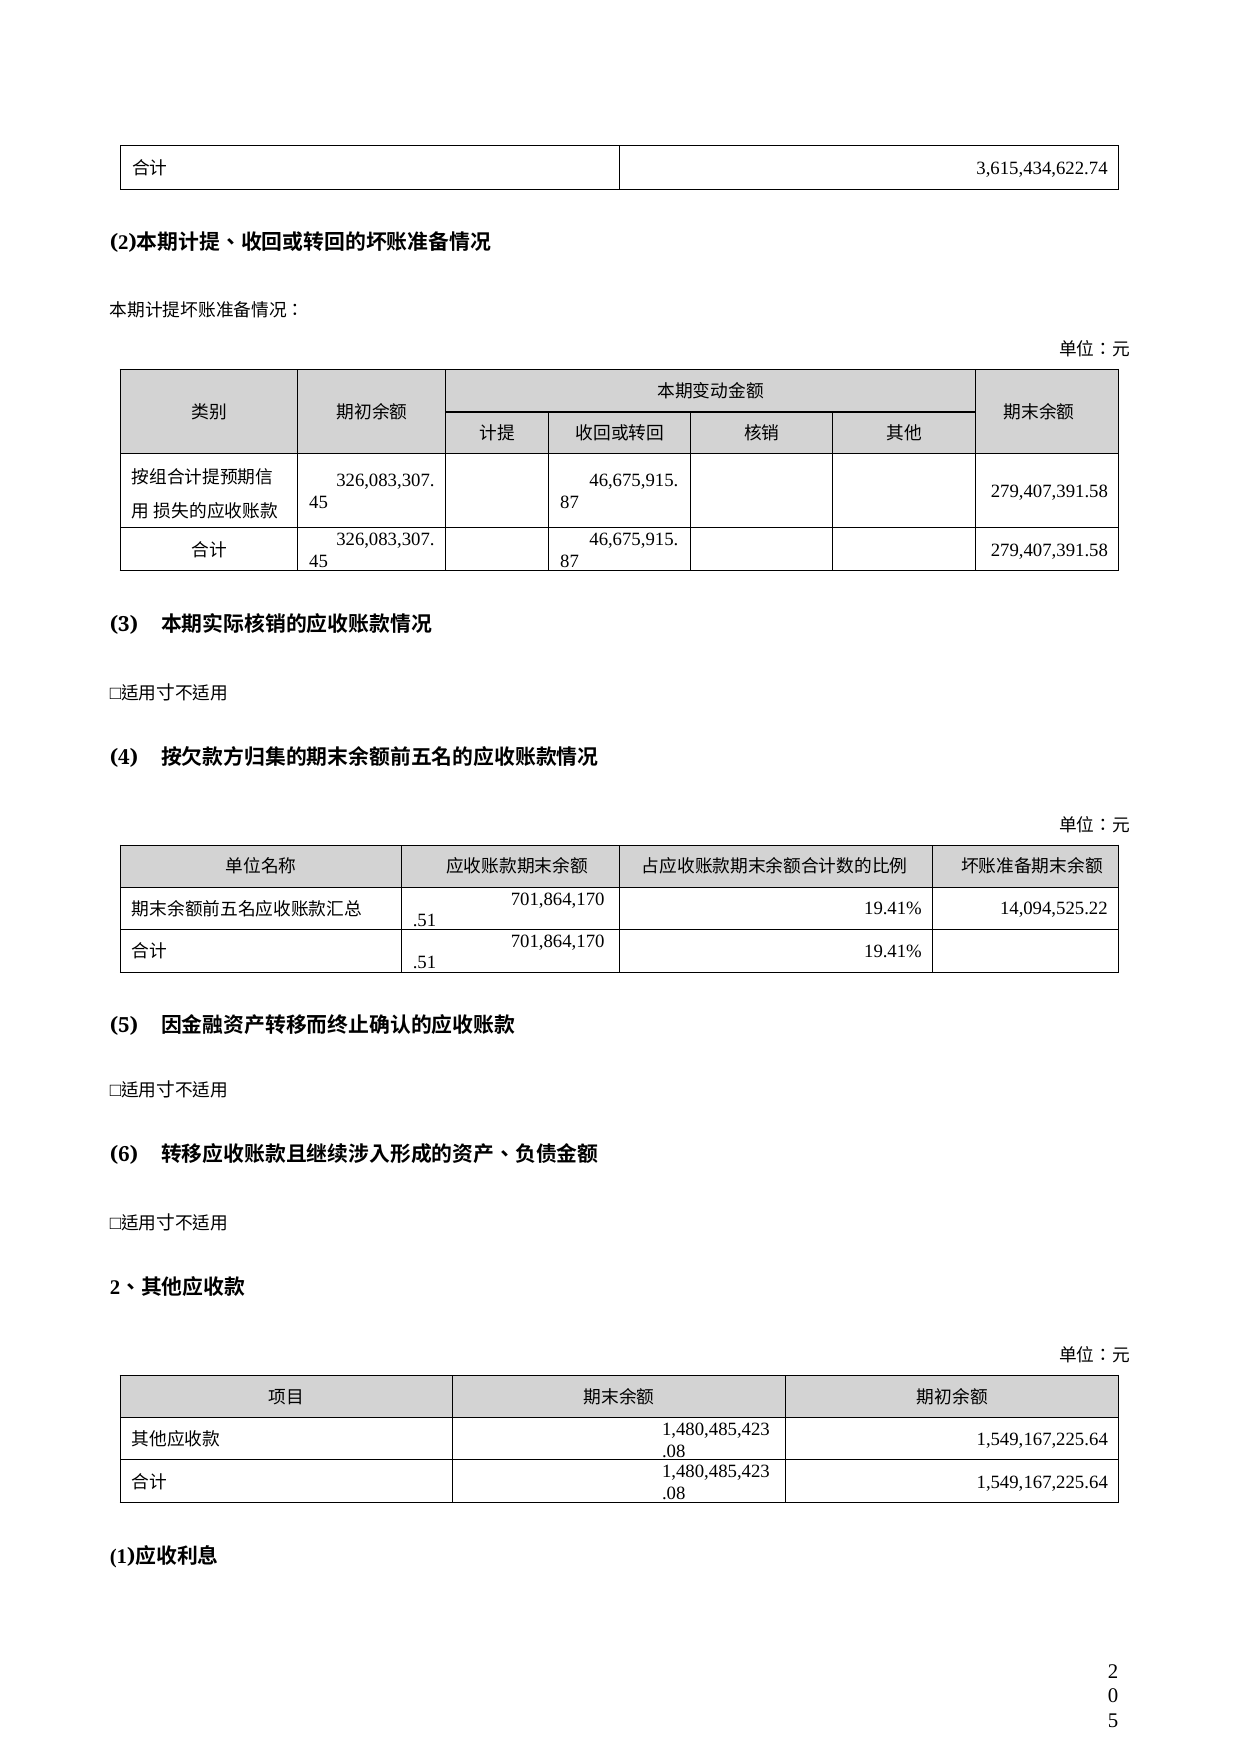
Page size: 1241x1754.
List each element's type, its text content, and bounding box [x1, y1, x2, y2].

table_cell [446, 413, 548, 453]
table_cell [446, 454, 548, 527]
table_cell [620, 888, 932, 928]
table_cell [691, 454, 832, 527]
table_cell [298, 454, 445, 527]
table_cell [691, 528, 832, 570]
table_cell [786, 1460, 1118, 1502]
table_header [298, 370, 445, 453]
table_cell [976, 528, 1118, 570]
text □适用寸不适用 [109, 1209, 1129, 1235]
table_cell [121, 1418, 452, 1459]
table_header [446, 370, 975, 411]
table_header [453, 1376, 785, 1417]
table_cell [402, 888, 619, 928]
text 2、其他应收款 [109, 1272, 1129, 1301]
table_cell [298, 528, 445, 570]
text (1)应收利息 [109, 1541, 1129, 1569]
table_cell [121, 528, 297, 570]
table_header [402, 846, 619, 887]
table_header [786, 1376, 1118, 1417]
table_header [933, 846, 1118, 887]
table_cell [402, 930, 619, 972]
text □适用寸不适用 [109, 1076, 1129, 1102]
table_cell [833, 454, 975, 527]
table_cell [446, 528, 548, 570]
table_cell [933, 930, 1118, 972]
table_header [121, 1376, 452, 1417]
list 按欠款方归集的期末余额前五名的应收账款情况 [109, 742, 1129, 770]
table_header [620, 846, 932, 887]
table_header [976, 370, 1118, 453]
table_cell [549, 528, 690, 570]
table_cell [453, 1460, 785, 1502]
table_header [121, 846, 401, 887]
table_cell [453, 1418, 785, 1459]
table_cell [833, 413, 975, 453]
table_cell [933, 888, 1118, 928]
text 单位：元 [109, 336, 1129, 361]
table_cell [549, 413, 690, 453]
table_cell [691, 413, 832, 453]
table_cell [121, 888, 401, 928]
text 单位：元 [109, 1342, 1129, 1366]
list 转移应收账款且继续涉入形成的资产、负债金额 [109, 1139, 1129, 1167]
text 本期计提坏账准备情况： [109, 298, 1129, 322]
text 单位：元 [109, 812, 1129, 836]
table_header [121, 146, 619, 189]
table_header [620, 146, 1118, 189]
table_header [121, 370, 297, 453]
list 本期实际核销的应收账款情况 [109, 609, 1129, 637]
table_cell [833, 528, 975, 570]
text (2)本期计提、收回或转回的坏账准备情况 [109, 227, 1129, 256]
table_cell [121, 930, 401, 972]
text □适用寸不适用 [109, 679, 1129, 704]
list 因金融资产转移而终止确认的应收账款 [109, 1010, 1129, 1038]
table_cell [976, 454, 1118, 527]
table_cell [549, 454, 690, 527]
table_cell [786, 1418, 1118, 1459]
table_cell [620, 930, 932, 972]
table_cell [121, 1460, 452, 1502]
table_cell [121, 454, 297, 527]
